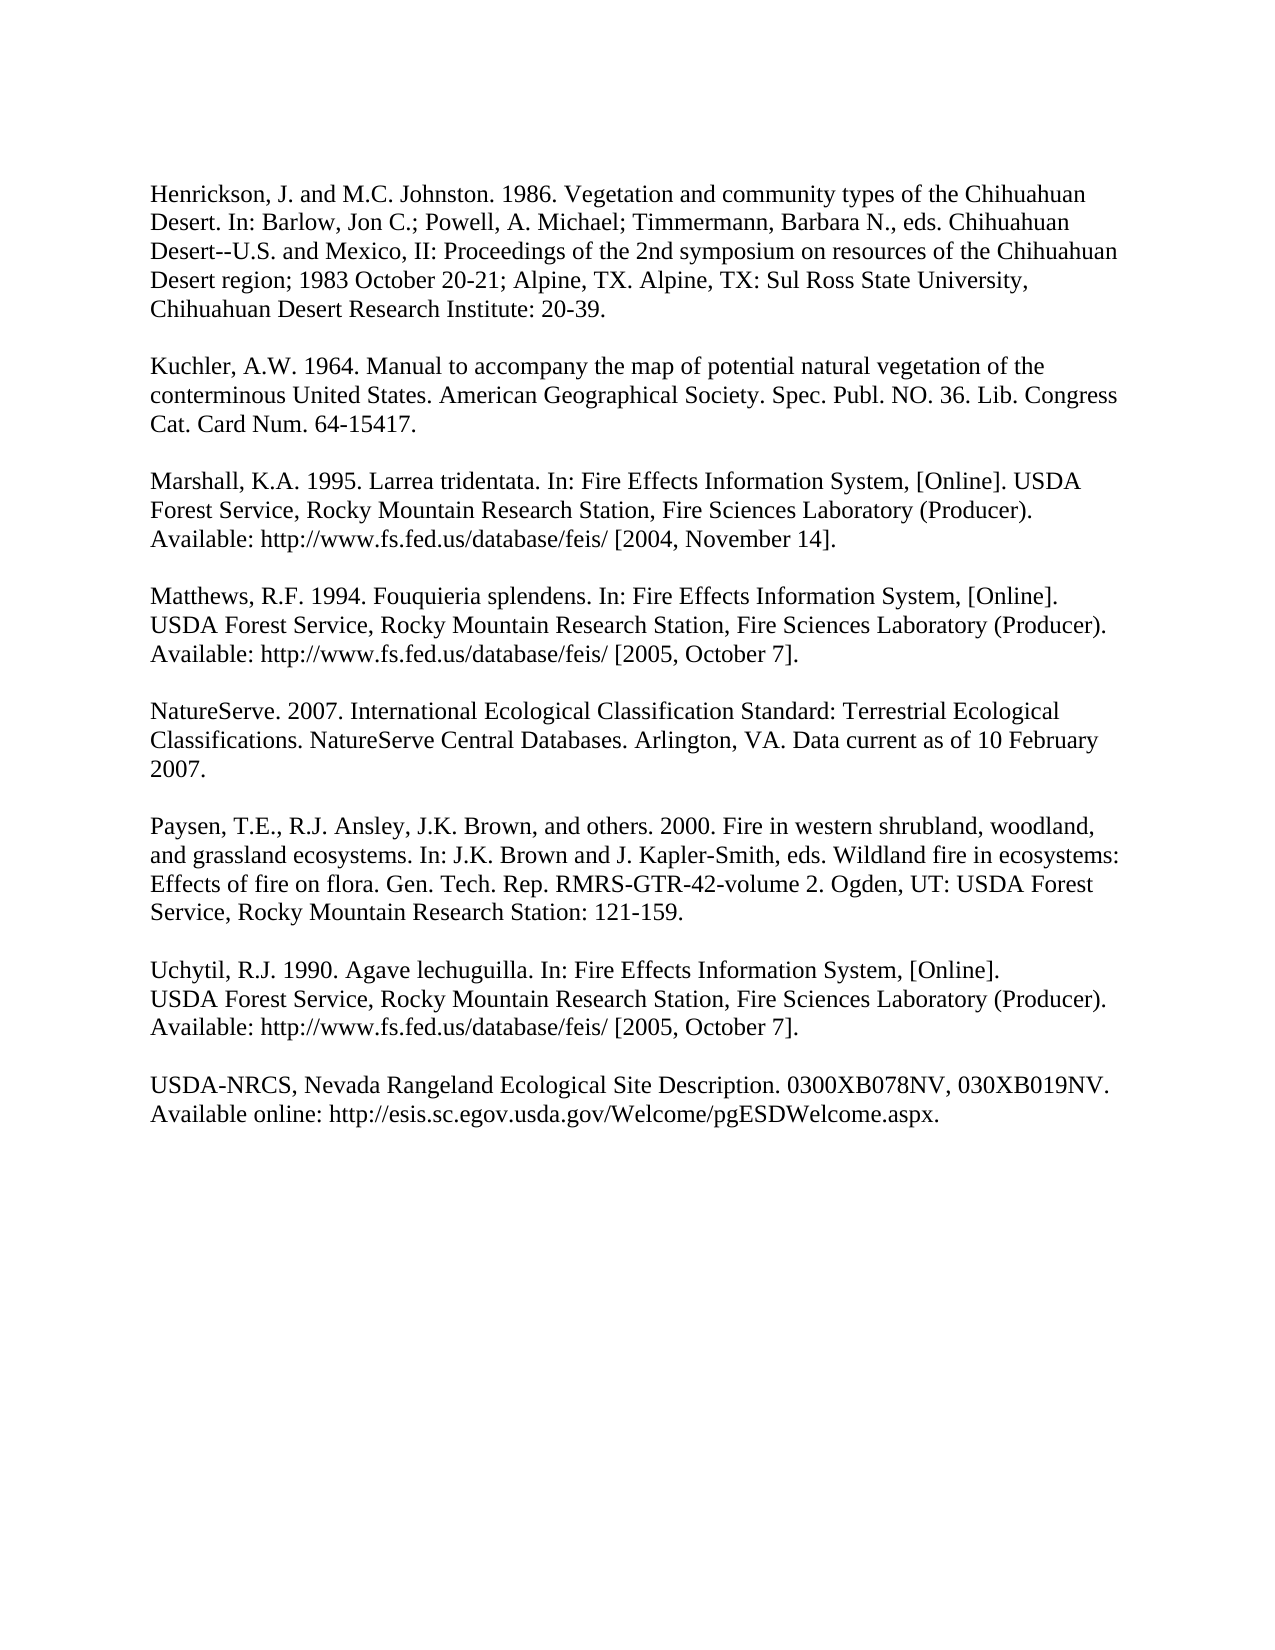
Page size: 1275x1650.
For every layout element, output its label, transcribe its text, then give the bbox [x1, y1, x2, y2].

text Matthews, R.F. 1994. Fouquieria splendens. In: Fire Effects Information System, [Online]. USDA Forest Service, Rocky Mountain Research Station, Fire Sciences Laboratory (Producer). Available: http://www.fs.fed.us/database/feis/ [2005, October 7]. [150, 581, 1125, 667]
text Henrickson, J. and M.C. Johnston. 1986. Vegetation and community types of the Chihuahuan Desert. In: Barlow, Jon C.; Powell, A. Michael; Timmermann, Barbara N., eds. Chihuahuan Desert--U.S. and Mexico, II: Proceedings of the 2nd symposium on resources of the Chihuahuan Desert region; 1983 October 20-21; Alpine, TX. Alpine, TX: Sul Ross State University, Chihuahuan Desert Research Institute: 20-39. [150, 179, 1125, 322]
text Kuchler, A.W. 1964. Manual to accompany the map of potential natural vegetation of the conterminous United States. American Geographical Society. Spec. Publ. NO. 36. Lib. Congress Cat. Card Num. 64-15417. [150, 351, 1125, 437]
text USDA Forest Service, Rocky Mountain Research Station, Fire Sciences Laboratory (Producer). Available: http://www.fs.fed.us/database/feis/ [2005, October 7]. [150, 984, 1125, 1041]
text Paysen, T.E., R.J. Ansley, J.K. Brown, and others. 2000. Fire in western shrubland, woodland, and grassland ecosystems. In: J.K. Brown and J. Kapler-Smith, eds. Wildland fire in ecosystems: Effects of fire on flora. Gen. Tech. Rep. RMRS-GTR-42-volume 2. Ogden, UT: USDA Forest Service, Rocky Mountain Research Station: 121-159. [150, 811, 1125, 926]
text Uchytil, R.J. 1990. Agave lechuguilla. In: Fire Effects Information System, [Online]. [150, 955, 1125, 984]
text NatureServe. 2007. International Ecological Classification Standard: Terrestrial Ecological Classifications. NatureServe Central Databases. Arlington, VA. Data current as of 10 February 2007. [150, 696, 1125, 782]
text USDA-NRCS, Nevada Rangeland Ecological Site Description. 0300XB078NV, 030XB019NV. Available online: http://esis.sc.egov.usda.gov/Welcome/pgESDWelcome.aspx. [150, 1070, 1125, 1127]
text Marshall, K.A. 1995. Larrea tridentata. In: Fire Effects Information System, [Online]. USDA Forest Service, Rocky Mountain Research Station, Fire Sciences Laboratory (Producer). Available: http://www.fs.fed.us/database/feis/ [2004, November 14]. [150, 466, 1125, 552]
